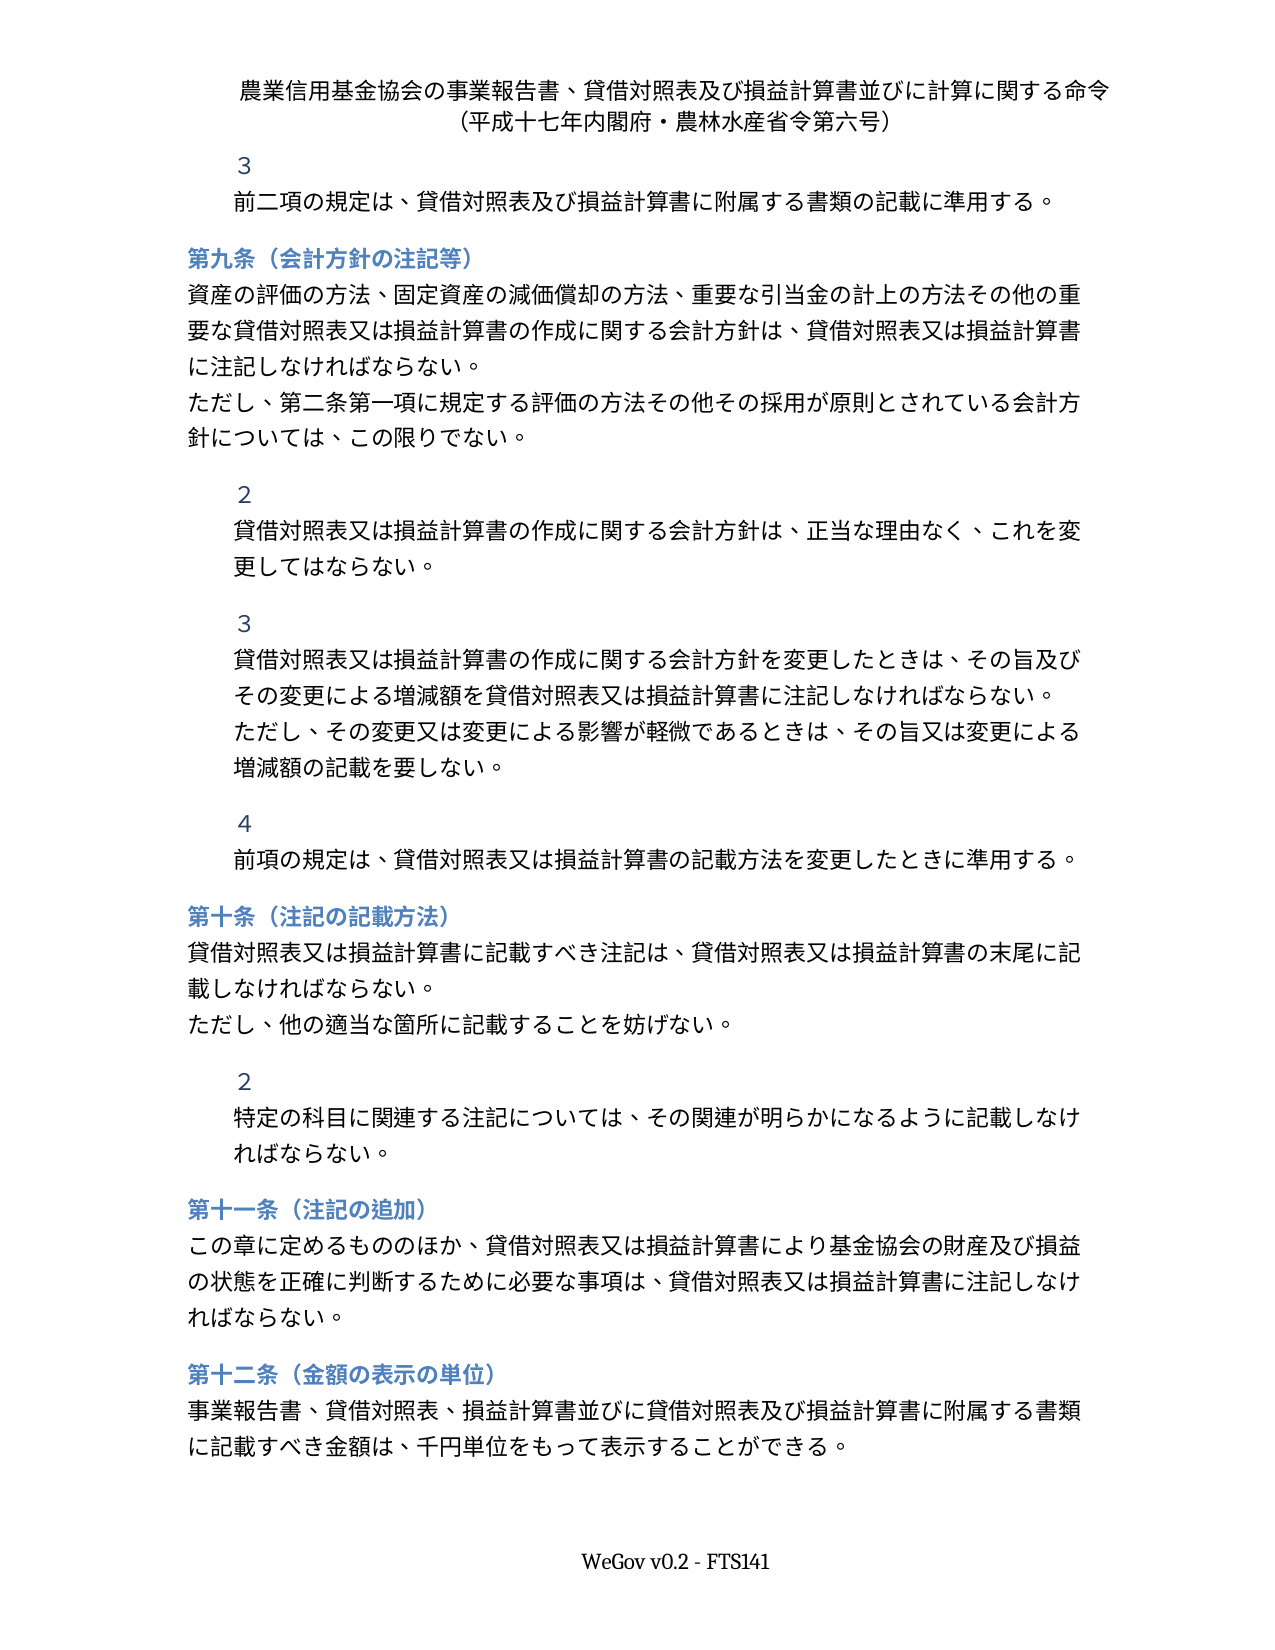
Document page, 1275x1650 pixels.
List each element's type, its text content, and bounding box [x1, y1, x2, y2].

subtitle 第十条（注記の記載方法） [187, 901, 1087, 932]
text 特定の科目に関連する注記については、その関連が明らかになるように記載しなければならない。 [233, 1102, 1087, 1169]
text 前二項の規定は、貸借対照表及び損益計算書に附属する書類の記載に準用する。 [233, 186, 1087, 217]
subtitle 第十二条（金額の表示の単位） [187, 1359, 1087, 1390]
subtitle ２ [233, 1066, 1087, 1097]
text 前項の規定は、貸借対照表又は損益計算書の記載方法を変更したときに準用する。 [233, 844, 1087, 876]
subtitle ３ [233, 608, 1087, 639]
text この章に定めるもののほか、貸借対照表又は損益計算書により基金協会の財産及び損益の状態を正確に判断するために必要な事項は、貸借対照表又は損益計算書に注記しなければならない。 [187, 1230, 1087, 1333]
text 資産の評価の方法、固定資産の減価償却の方法、重要な引当金の計上の方法その他の重要な貸借対照表又は損益計算書の作成に関する会計方針は、貸借対照表又は損益計算書に注記しなければならない。 ただし、第二条第一項に規定する評価の方法その他その採用が原則とされている会計方針については、この限りでない。 [187, 279, 1087, 454]
text 貸借対照表又は損益計算書に記載すべき注記は、貸借対照表又は損益計算書の末尾に記載しなければならない。 ただし、他の適当な箇所に記載することを妨げない。 [187, 937, 1087, 1040]
subtitle 第九条（会計方針の注記等） [187, 243, 1087, 274]
subtitle ２ [233, 479, 1087, 510]
subtitle 第十一条（注記の追加） [187, 1194, 1087, 1226]
text 貸借対照表又は損益計算書の作成に関する会計方針を変更したときは、その旨及びその変更による増減額を貸借対照表又は損益計算書に注記しなければならない。 ただし、その変更又は変更による影響が軽微であるときは、その旨又は変更による増減額の記載を要しない。 [233, 644, 1087, 783]
subtitle ３ [233, 150, 1087, 181]
subtitle ４ [233, 808, 1087, 839]
text 事業報告書、貸借対照表、損益計算書並びに貸借対照表及び損益計算書に附属する書類に記載すべき金額は、千円単位をもって表示することができる。 [187, 1395, 1087, 1462]
text 貸借対照表又は損益計算書の作成に関する会計方針は、正当な理由なく、これを変更してはならない。 [233, 515, 1087, 582]
